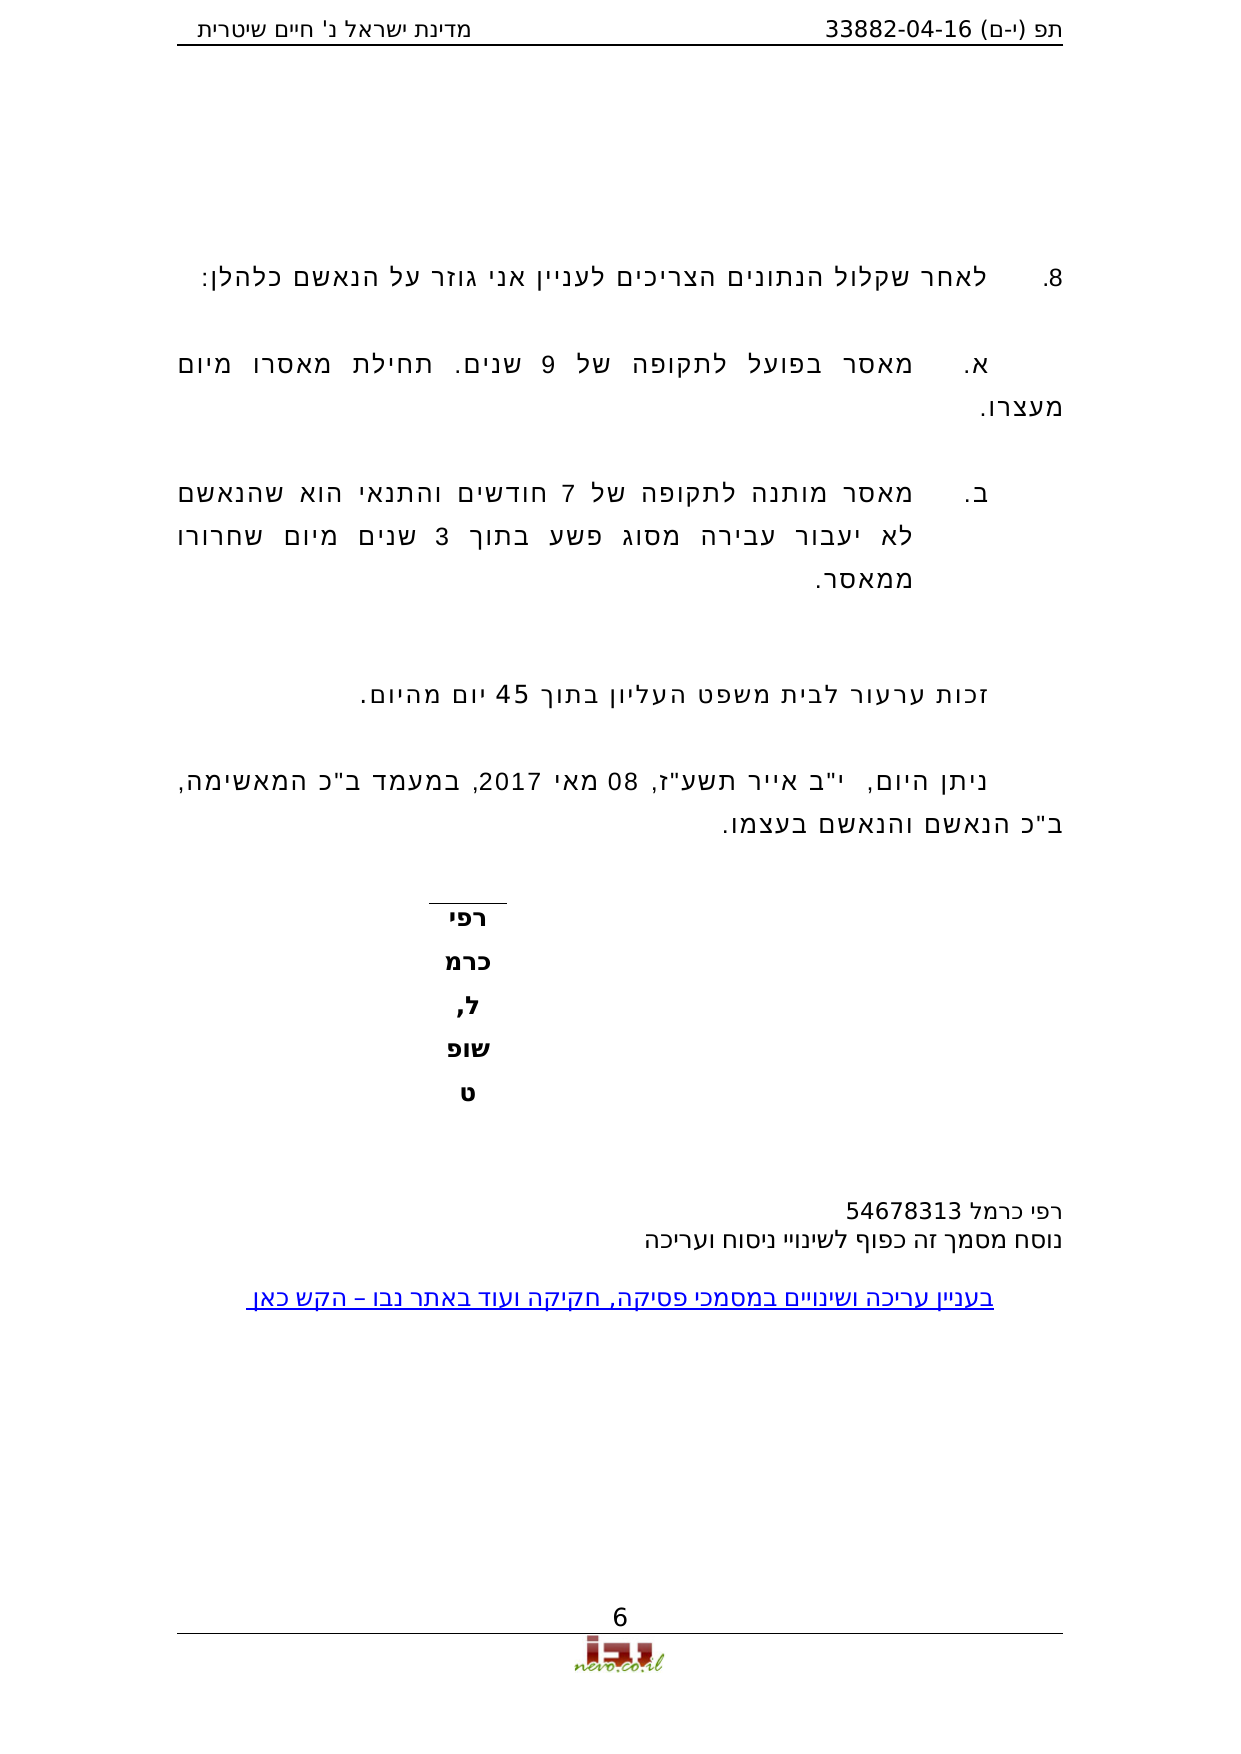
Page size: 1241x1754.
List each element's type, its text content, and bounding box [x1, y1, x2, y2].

text ניתן היום, י"ב אייר תשע"ז, 08 מאי 2017, במעמד ב"כ המאשימה, ב"כ הנאשם והנאשם בעצמו. [177, 767, 1063, 839]
picture [574, 1635, 666, 1673]
text בעניין עריכה ושינויים במסמכי פסיקה, חקיקה ועוד באתר נבו – הקש כאן [177, 1283, 1063, 1312]
text רפי כרמל 54678313 [177, 1198, 1063, 1225]
text ב. מאסר מותנה לתקופה של 7 חודשים והתנאי הוא שהנאשם לא יעבור עבירה מסוג פשע בתוך 3 שנים מיום שחרורו ממאסר. [177, 479, 988, 594]
text נוסח מסמך זה כפוף לשינויי ניסוח ועריכה [177, 1225, 1063, 1254]
table_cell רפי כרמל, שופט [429, 904, 507, 1122]
text זכות ערעור לבית משפט העליון בתוך 45 יום מהיום. [177, 680, 1063, 709]
text 8. לאחר שקלול הנתונים הצריכים לעניין אני גוזר על הנאשם כלהלן: [177, 263, 1063, 292]
text א. מאסר בפועל לתקופה של 9 שנים. תחילת מאסרו מיום מעצרו. [177, 350, 1063, 422]
